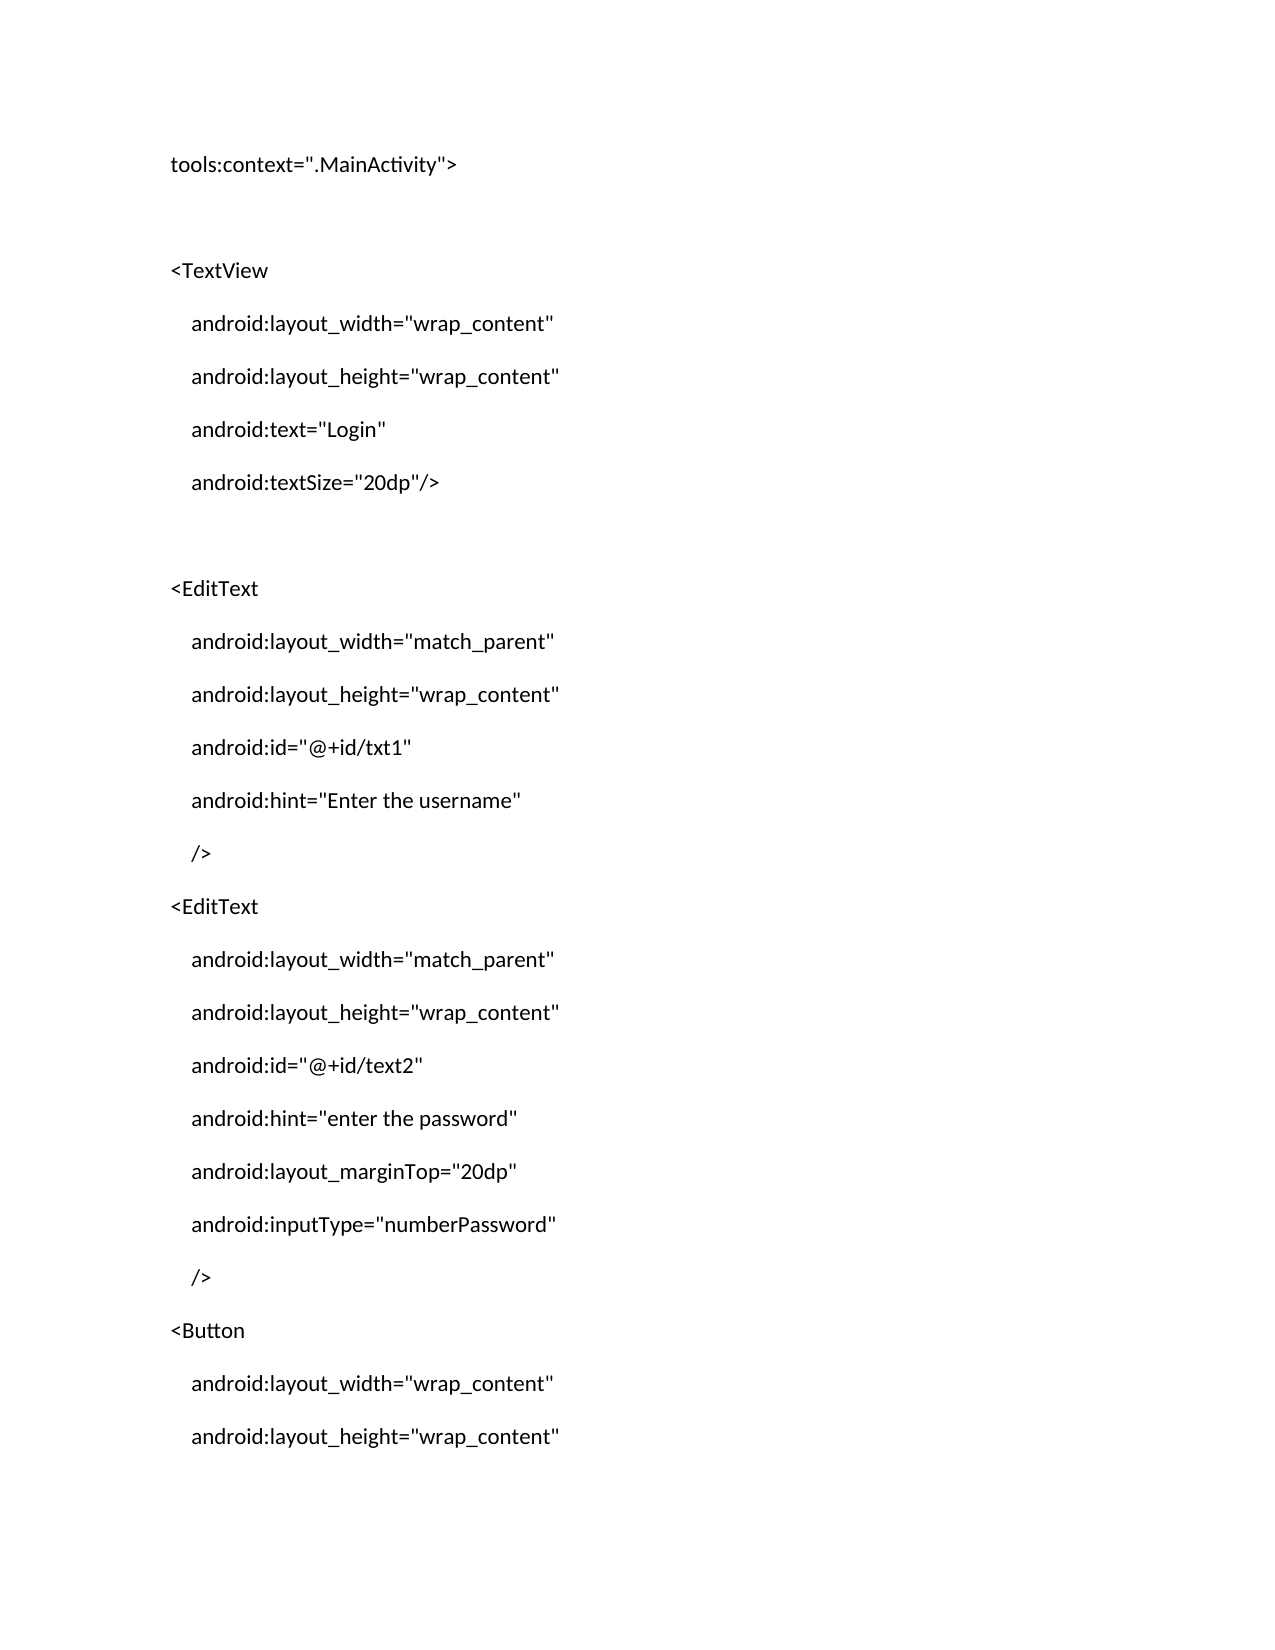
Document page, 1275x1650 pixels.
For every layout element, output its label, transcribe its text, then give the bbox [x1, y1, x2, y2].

text <EditText [150, 892, 1125, 920]
text android:inputType="numberPassword" [150, 1210, 1125, 1238]
text <TextView [150, 256, 1125, 284]
text android:layout_height="wrap_content" [150, 362, 1125, 390]
text android:hint="Enter the username" [150, 786, 1125, 814]
text android:layout_width="wrap_content" [150, 309, 1125, 337]
text android:layout_height="wrap_content" [150, 1422, 1125, 1451]
text <Button [150, 1316, 1125, 1344]
text /> [150, 839, 1125, 867]
text android:id="@+id/txt1" [150, 733, 1125, 761]
text <EditText [150, 574, 1125, 602]
text android:hint="enter the password" [150, 1104, 1125, 1132]
text android:text="Login" [150, 415, 1125, 443]
text android:layout_height="wrap_content" [150, 998, 1125, 1026]
text tools:context=".MainActivity"> [150, 150, 1125, 178]
text android:layout_width="match_parent" [150, 627, 1125, 655]
text android:layout_width="wrap_content" [150, 1369, 1125, 1397]
text android:layout_width="match_parent" [150, 945, 1125, 973]
text android:layout_marginTop="20dp" [150, 1157, 1125, 1185]
text android:layout_height="wrap_content" [150, 680, 1125, 708]
text /> [150, 1263, 1125, 1291]
text android:textSize="20dp"/> [150, 468, 1125, 496]
text android:id="@+id/text2" [150, 1051, 1125, 1079]
